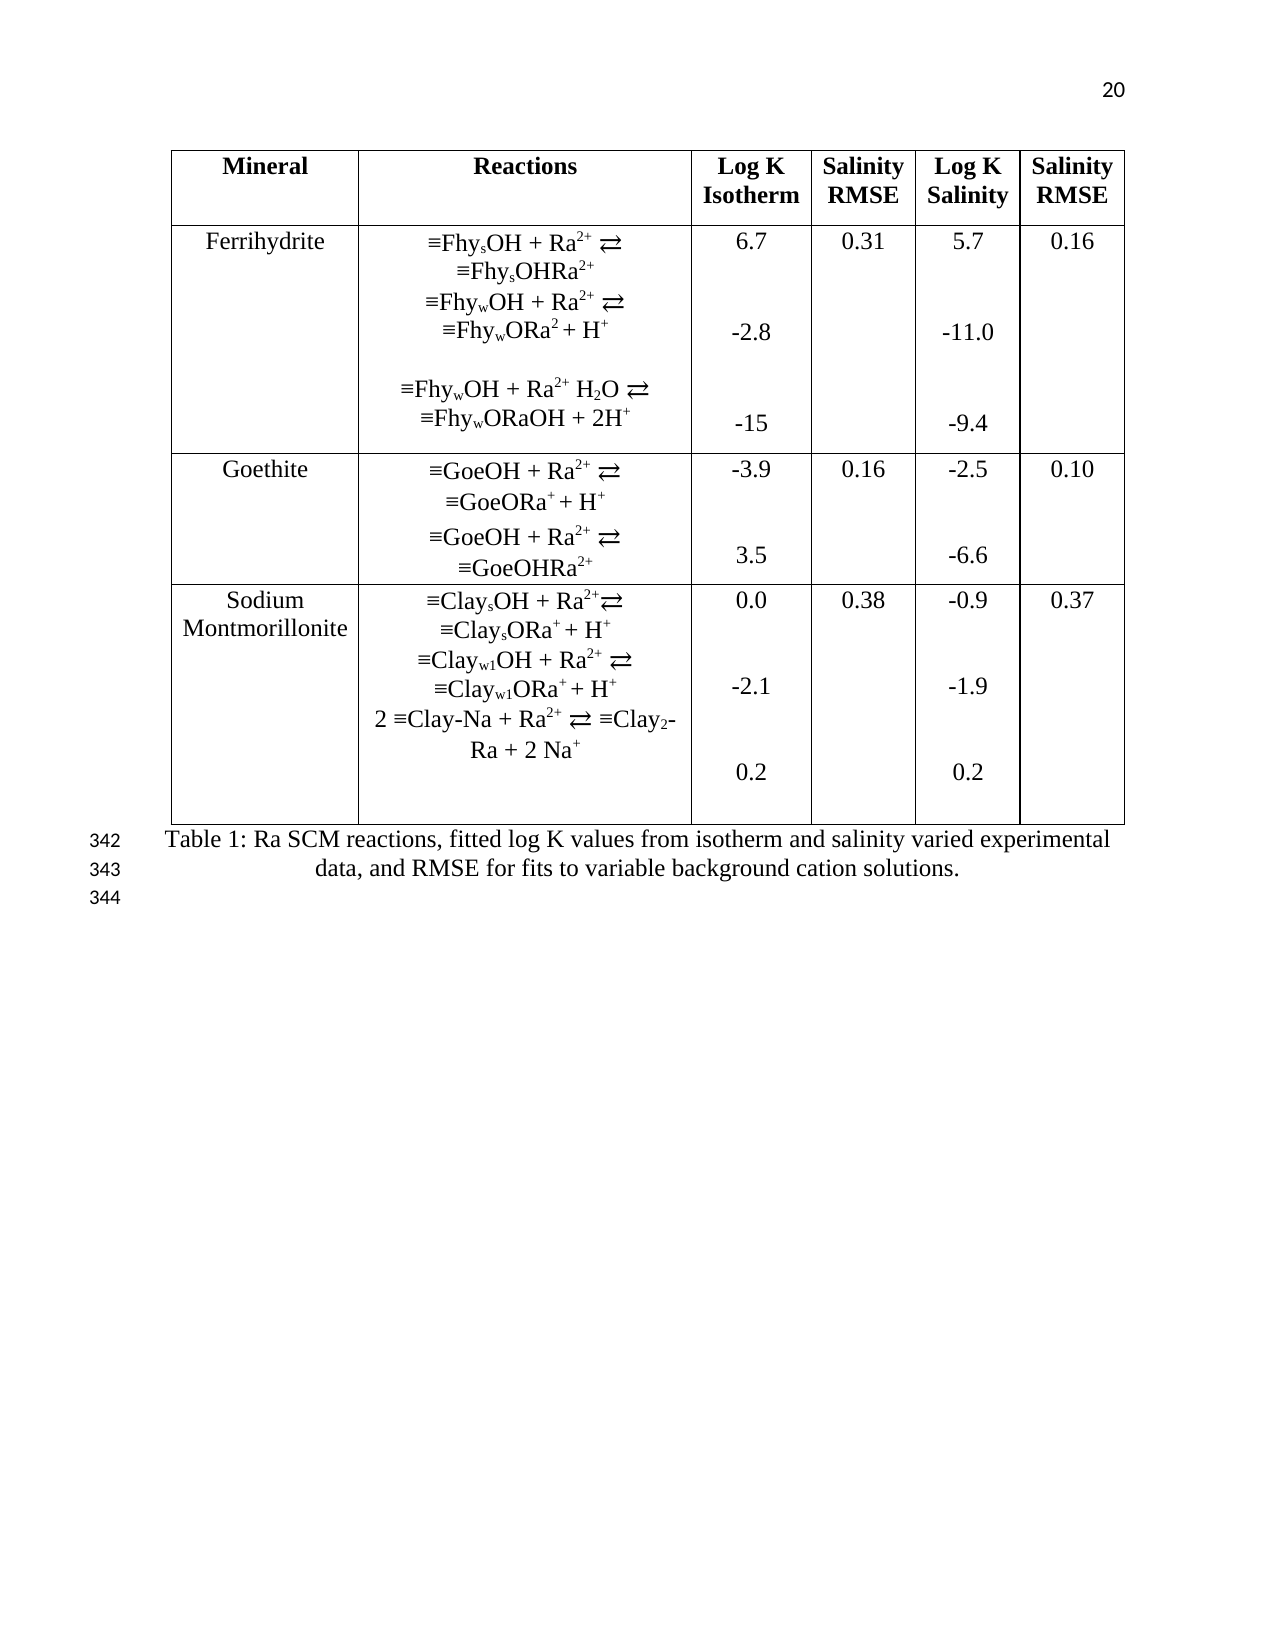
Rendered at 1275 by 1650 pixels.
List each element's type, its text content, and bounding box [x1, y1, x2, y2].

table_cell -2.5 -6.6 [916, 454, 1019, 584]
table_cell ≡ClaysOH + Ra2+⇄ ≡ClaysORa+ + H+ ≡Clayw1OH + Ra2+ ⇄ ≡Clayw1ORa+ + H+ 2 ≡Clay-Na + Ra2+ ⇄ ≡Clay2-Ra + 2 Na+ [359, 585, 691, 823]
table_header Mineral [172, 151, 358, 225]
table_cell Ferrihydrite [172, 226, 358, 453]
text Table 1: Ra SCM reactions, fitted log K values from isotherm and salinity varied experimental data, and RMSE for fits to variable background cation solutions. [150, 824, 1125, 882]
table_cell 0.16 [1021, 226, 1124, 453]
table_cell 0.0 -2.1 0.2 [692, 585, 811, 823]
table_cell 6.7 -2.8 -15 [692, 226, 811, 453]
table_cell ≡GoeOH + Ra2+ ⇄ ≡GoeORa+ + H+ ≡GoeOH + Ra2+ ⇄ ≡GoeOHRa2+ [359, 454, 691, 584]
table_header Salinity RMSE [1021, 151, 1124, 225]
table_cell -0.9 -1.9 0.2 [916, 585, 1019, 823]
table_header Reactions [359, 151, 691, 225]
table_cell 0.10 [1021, 454, 1124, 584]
table_header Log K Salinity [916, 151, 1019, 225]
table_cell ≡FhysOH + Ra2+ ⇄ ≡FhysOHRa2+ ≡FhywOH + Ra2+ ⇄ ≡FhywORa2 + H+ ≡FhywOH + Ra2+ H2O ⇄ ≡FhywORaOH + 2H+ [359, 226, 691, 453]
table_cell 0.38 [812, 585, 915, 823]
table_cell 0.16 [812, 454, 915, 584]
table_cell 0.37 [1021, 585, 1124, 823]
table_cell 0.31 [812, 226, 915, 453]
table_cell 5.7 -11.0 -9.4 [916, 226, 1019, 453]
table_cell Goethite [172, 454, 358, 584]
table_header Salinity RMSE [812, 151, 915, 225]
table_cell -3.9 3.5 [692, 454, 811, 584]
table_header Log K Isotherm [692, 151, 811, 225]
table_cell Sodium Montmorillonite [172, 585, 358, 823]
